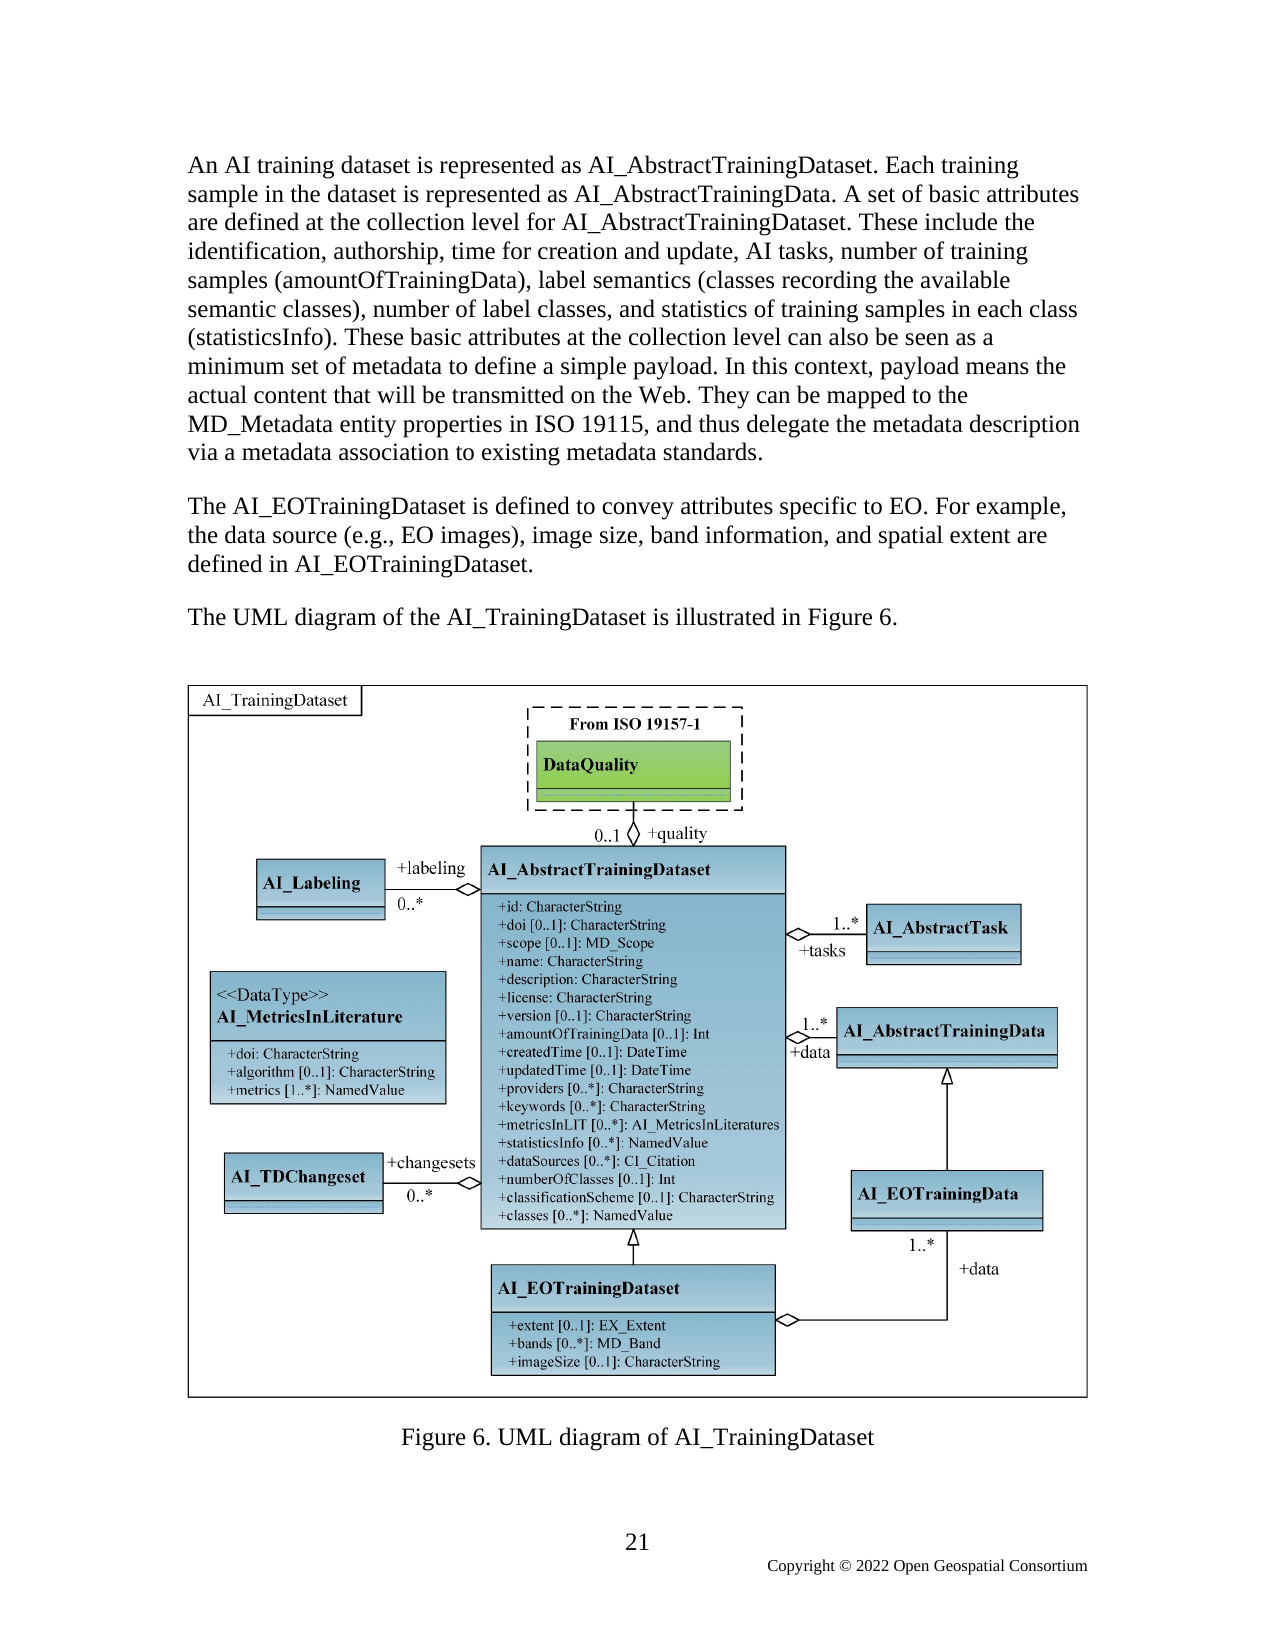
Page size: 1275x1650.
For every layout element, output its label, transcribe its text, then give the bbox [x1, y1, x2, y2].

picture [187, 685, 1088, 1398]
text The AI_EOTrainingDataset is defined to convey attributes specific to EO. For example, the data source (e.g., EO images), image size, band information, and spatial extent are defined in AI_EOTrainingDataset. [187, 491, 1087, 577]
text Figure 6. UML diagram of AI_TrainingDataset [187, 1422, 1087, 1451]
text The UML diagram of the AI_TrainingDataset is illustrated in Figure 6. [187, 602, 1087, 631]
text An AI training dataset is represented as AI_AbstractTrainingDataset. Each training sample in the dataset is represented as AI_AbstractTrainingData. A set of basic attributes are defined at the collection level for AI_AbstractTrainingDataset. These include the identification, authorship, time for creation and update, AI tasks, number of training samples (amountOfTrainingData), label semantics (classes recording the available semantic classes), number of label classes, and statistics of training samples in each class (statisticsInfo). These basic attributes at the collection level can also be seen as a minimum set of metadata to define a simple payload. In this context, payload means the actual content that will be transmitted on the Web. They can be mapped to the MD_Metadata entity properties in ISO 19115, and thus delegate the metadata description via a metadata association to existing metadata standards. [187, 150, 1087, 466]
